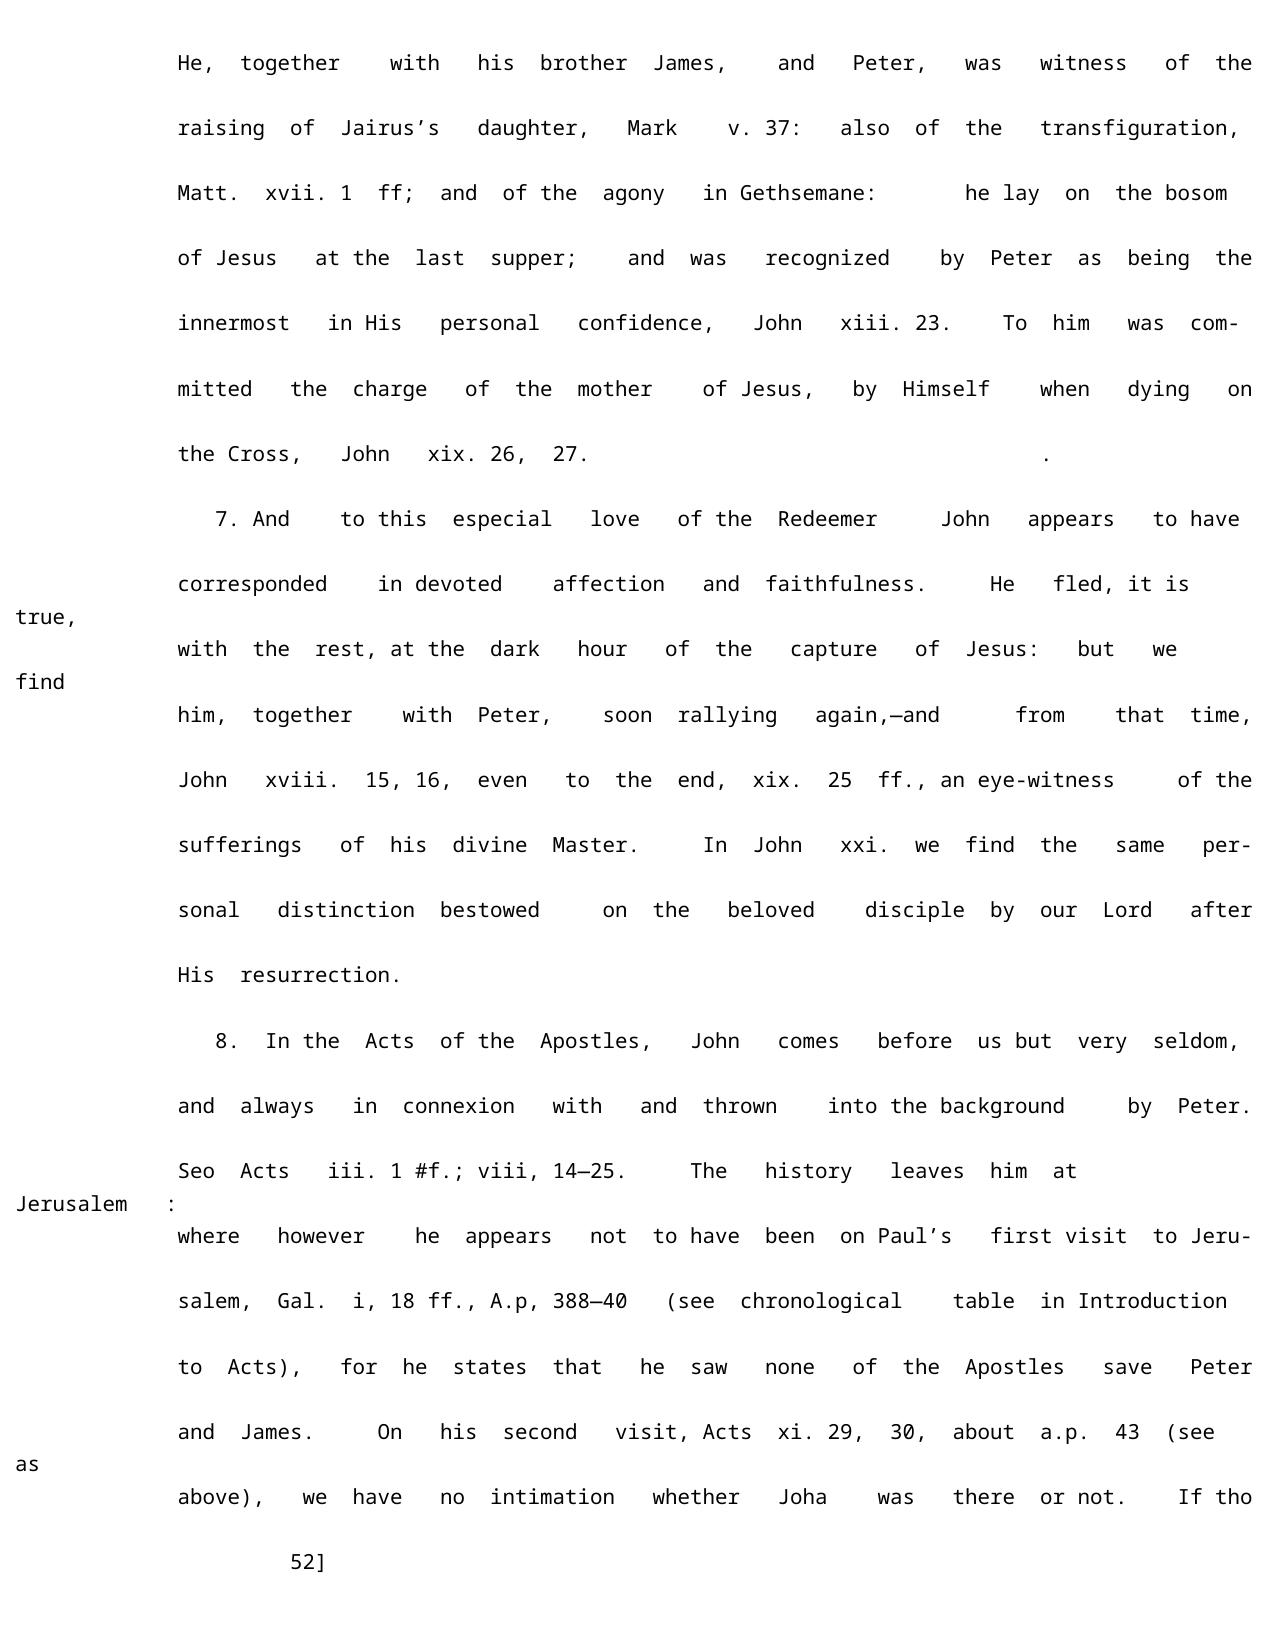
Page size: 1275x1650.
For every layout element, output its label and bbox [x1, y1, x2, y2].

text [15, 15, 1260, 1608]
